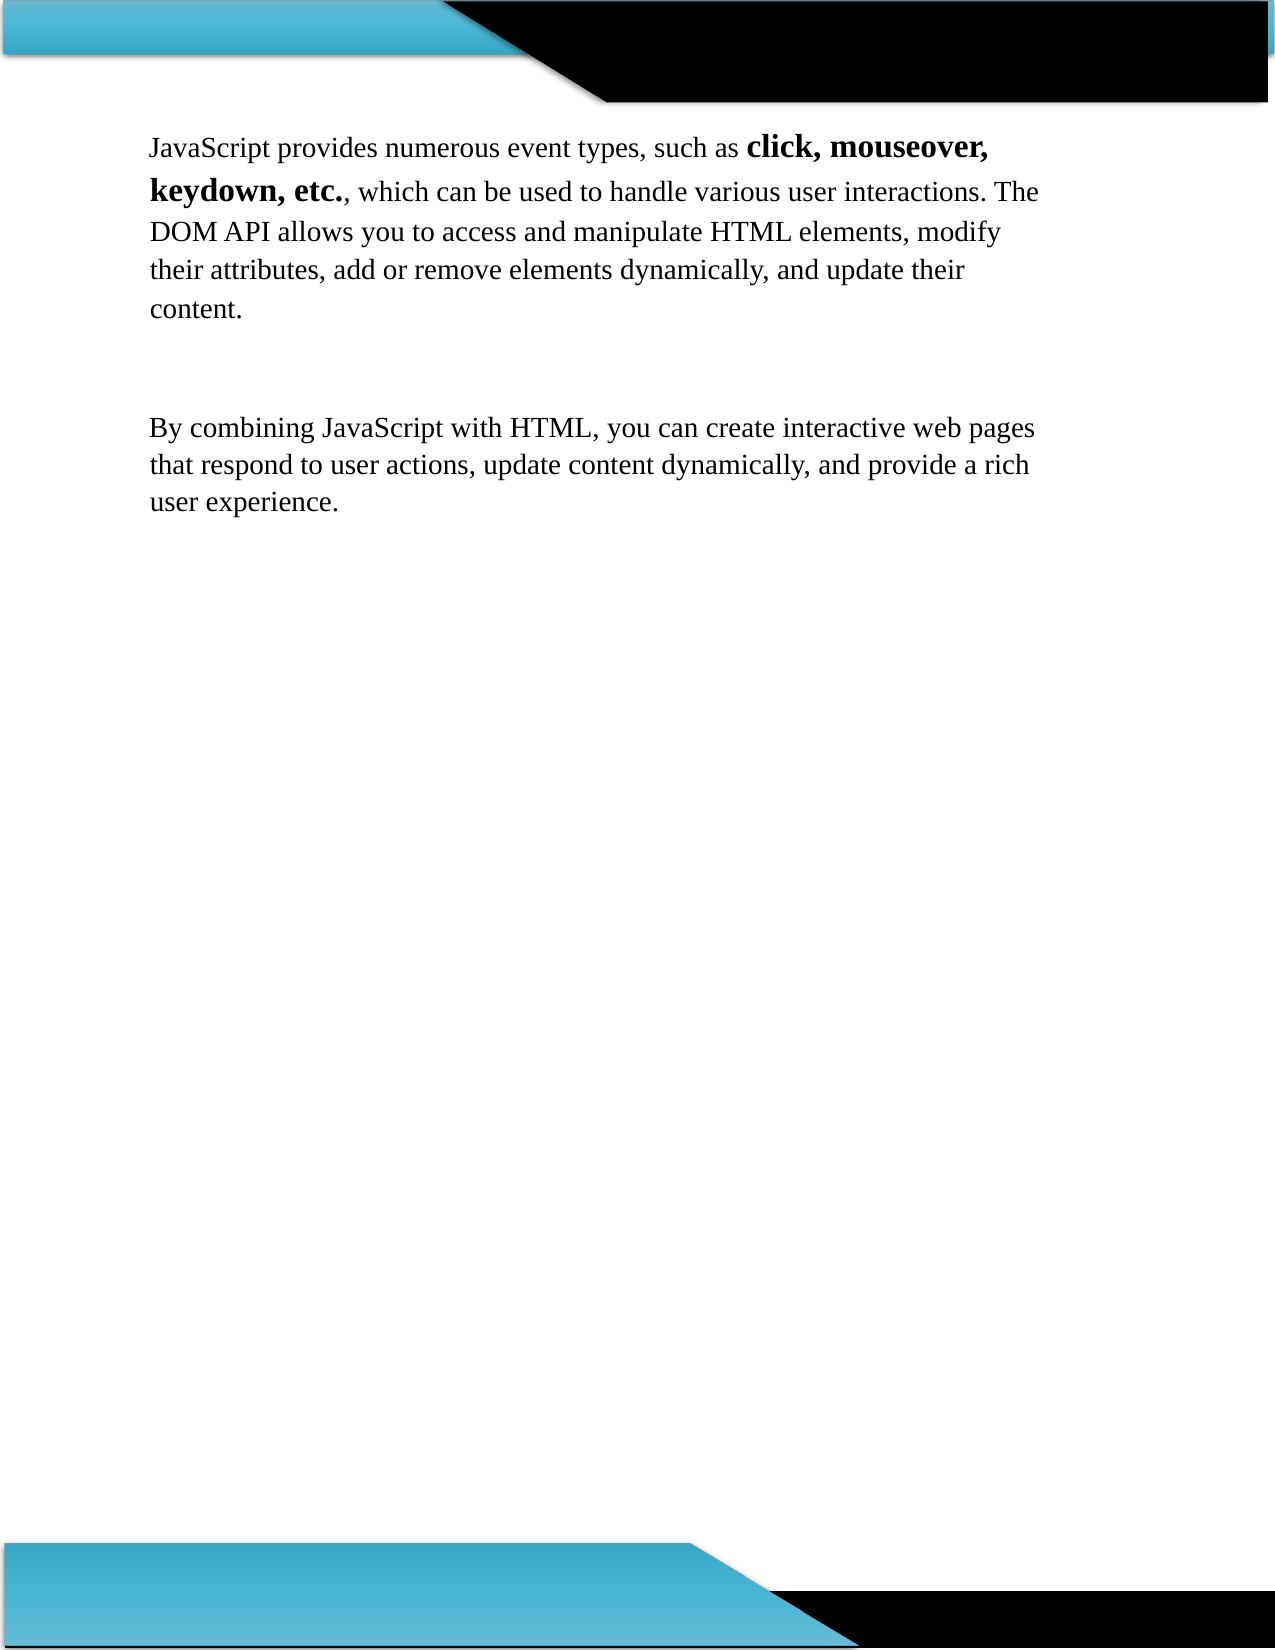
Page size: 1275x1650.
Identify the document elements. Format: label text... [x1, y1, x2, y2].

text JavaScript provides numerous event types, such as click, mouseover, keydown, etc., which can be used to handle various user interactions. The DOM API allows you to access and manipulate HTML elements, modify their attributes, add or remove elements dynamically, and update their content. [148, 120, 1049, 324]
picture [0, 1536, 866, 1650]
text By combining JavaScript with HTML, you can create interactive web pages that respond to user actions, update content dynamically, and provide a rich user experience. [148, 410, 1049, 518]
picture [0, 0, 1275, 109]
